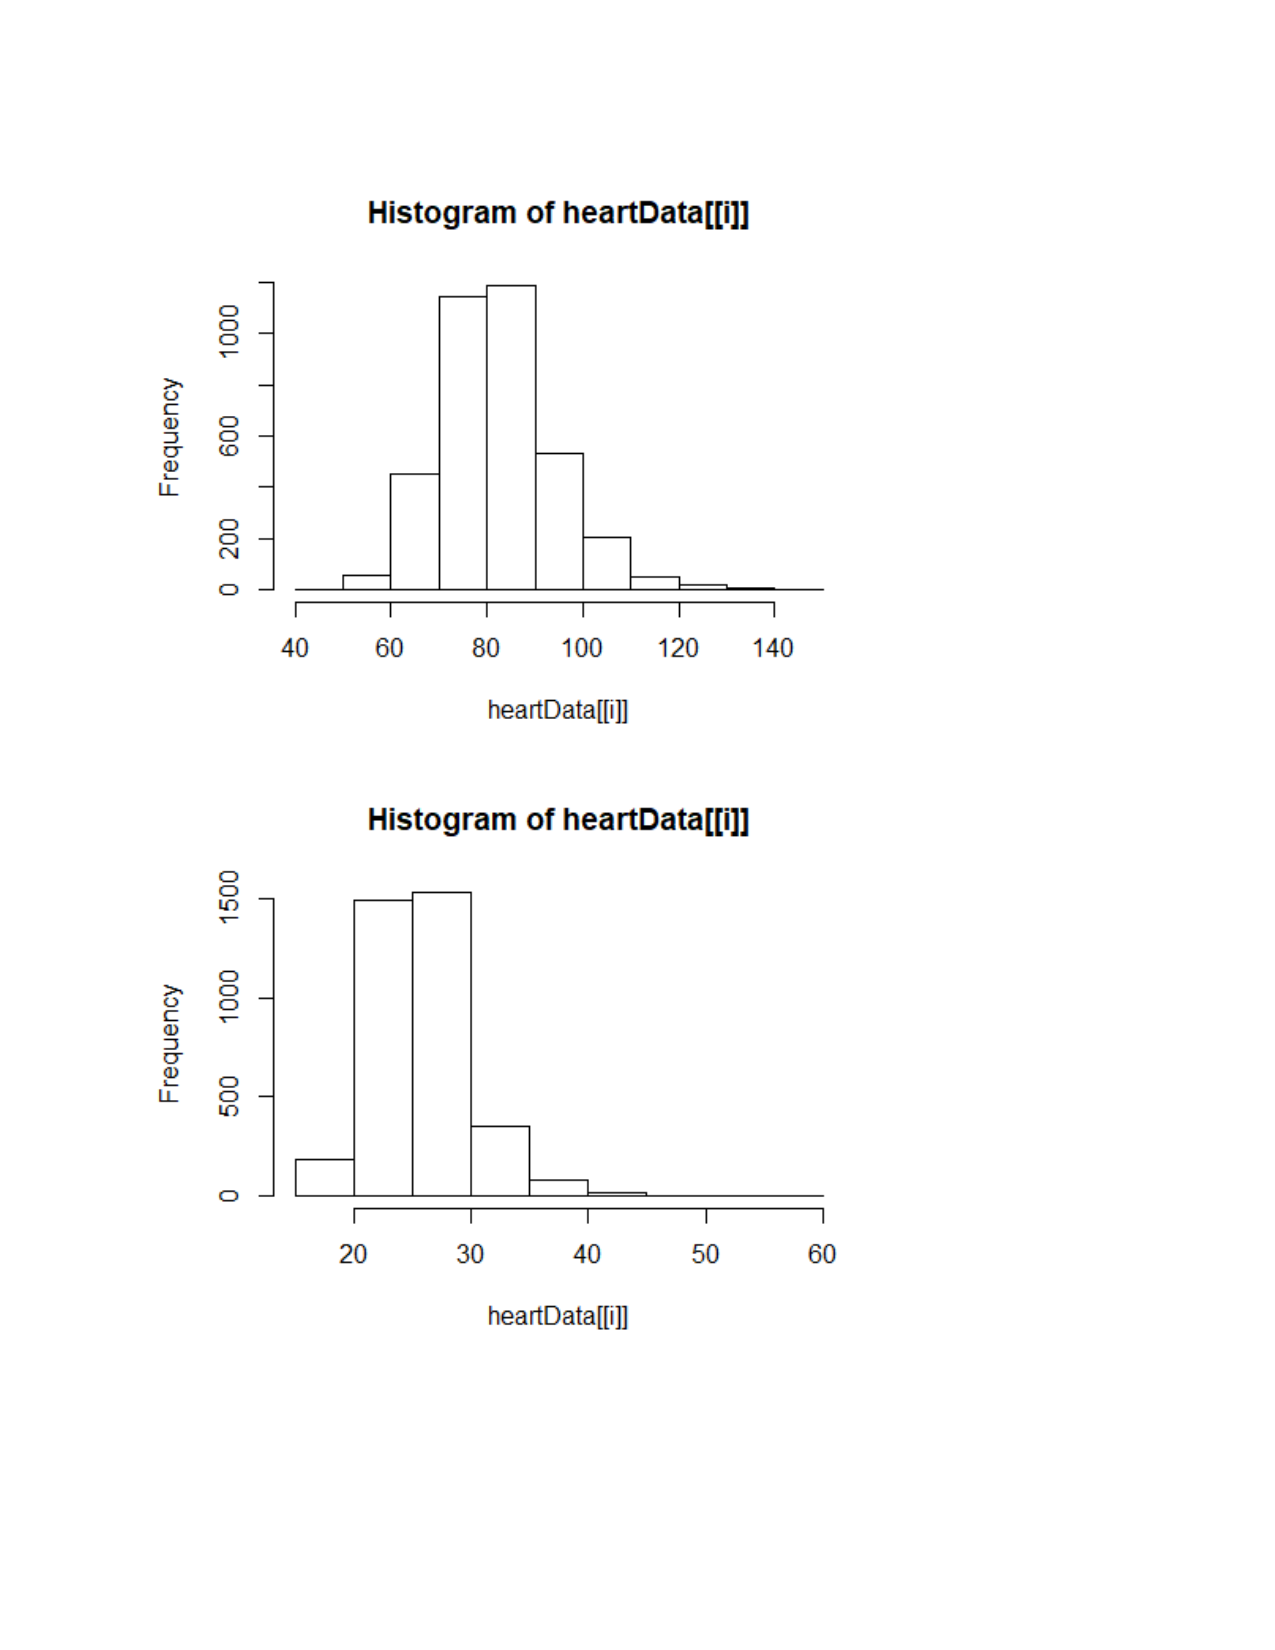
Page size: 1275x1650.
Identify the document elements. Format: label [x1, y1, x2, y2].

picture [150, 150, 908, 1363]
